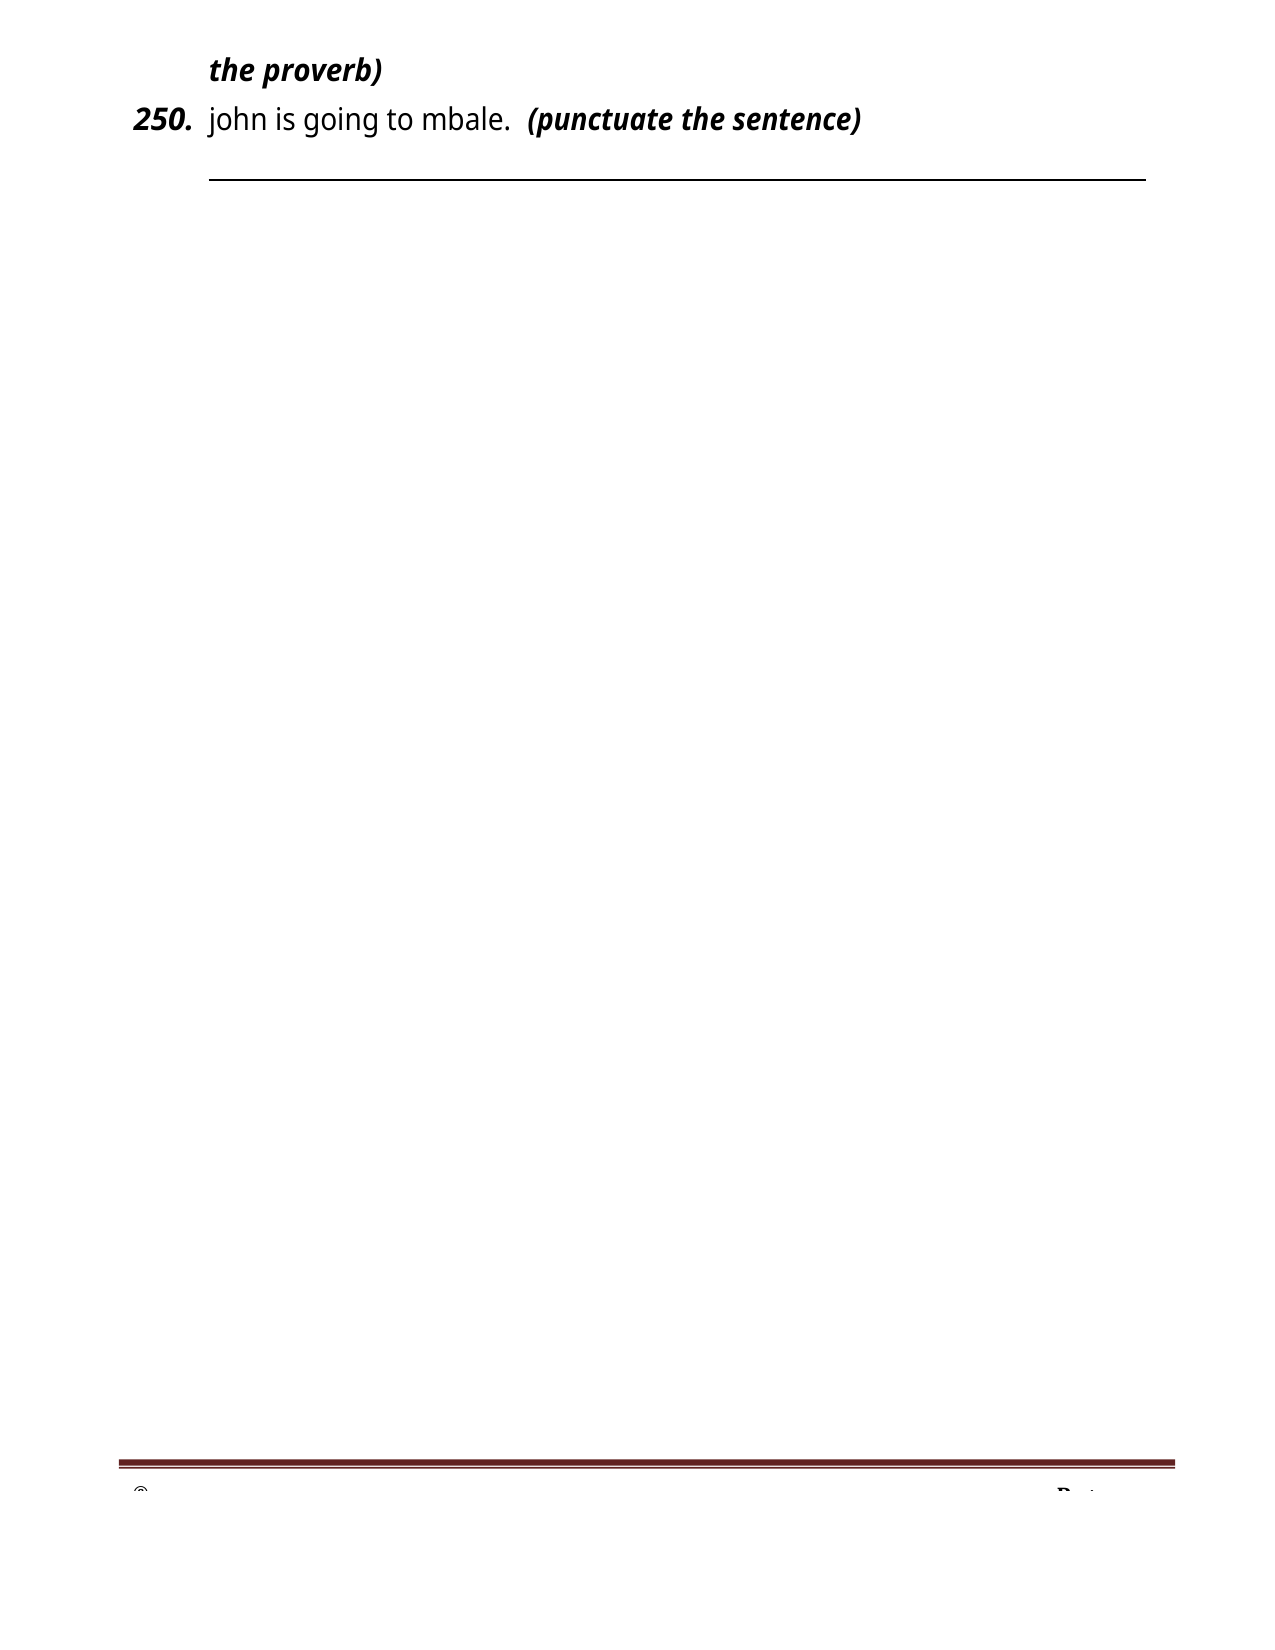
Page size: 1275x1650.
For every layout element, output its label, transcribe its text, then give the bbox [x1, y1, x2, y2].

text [208, 48, 1158, 91]
list john is going to mbale. (punctuate the sentence) [133, 97, 1275, 139]
